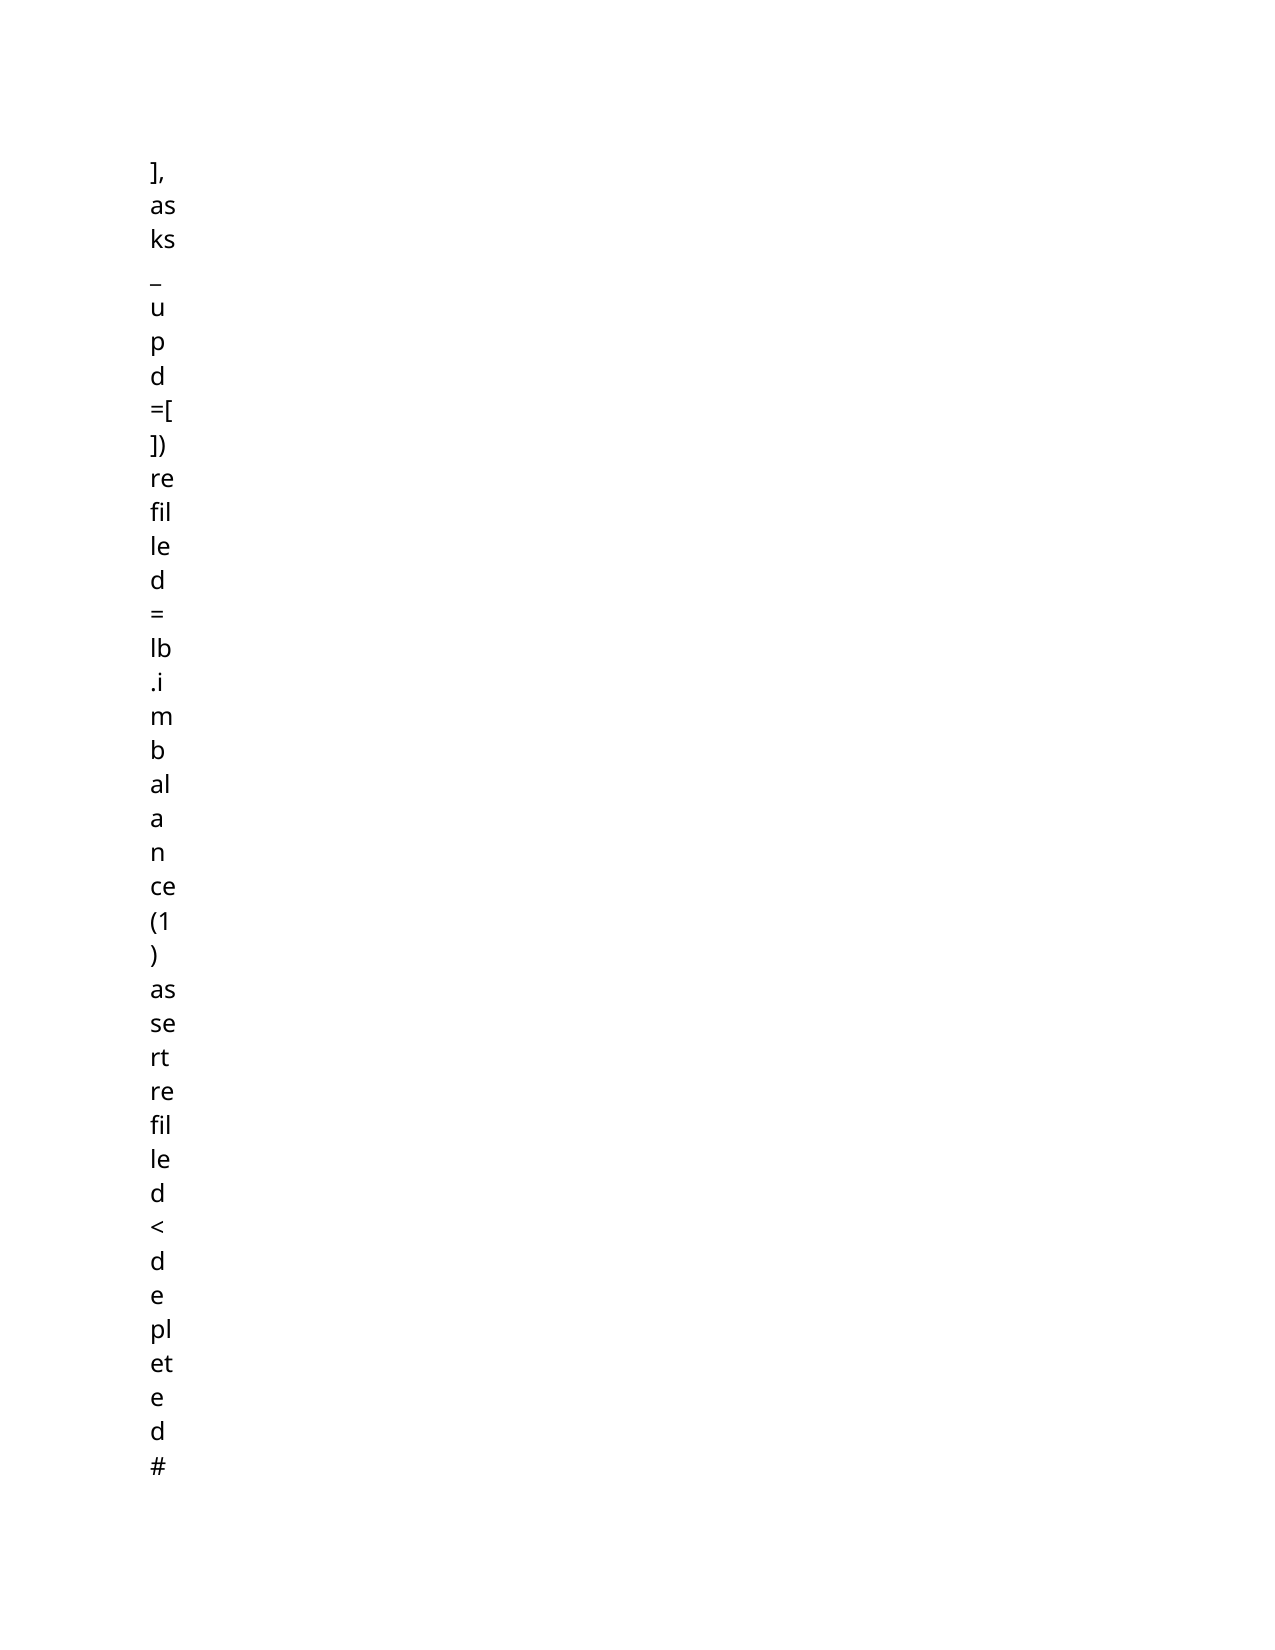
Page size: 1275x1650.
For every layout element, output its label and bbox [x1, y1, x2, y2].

table_cell [139, 150, 187, 1482]
